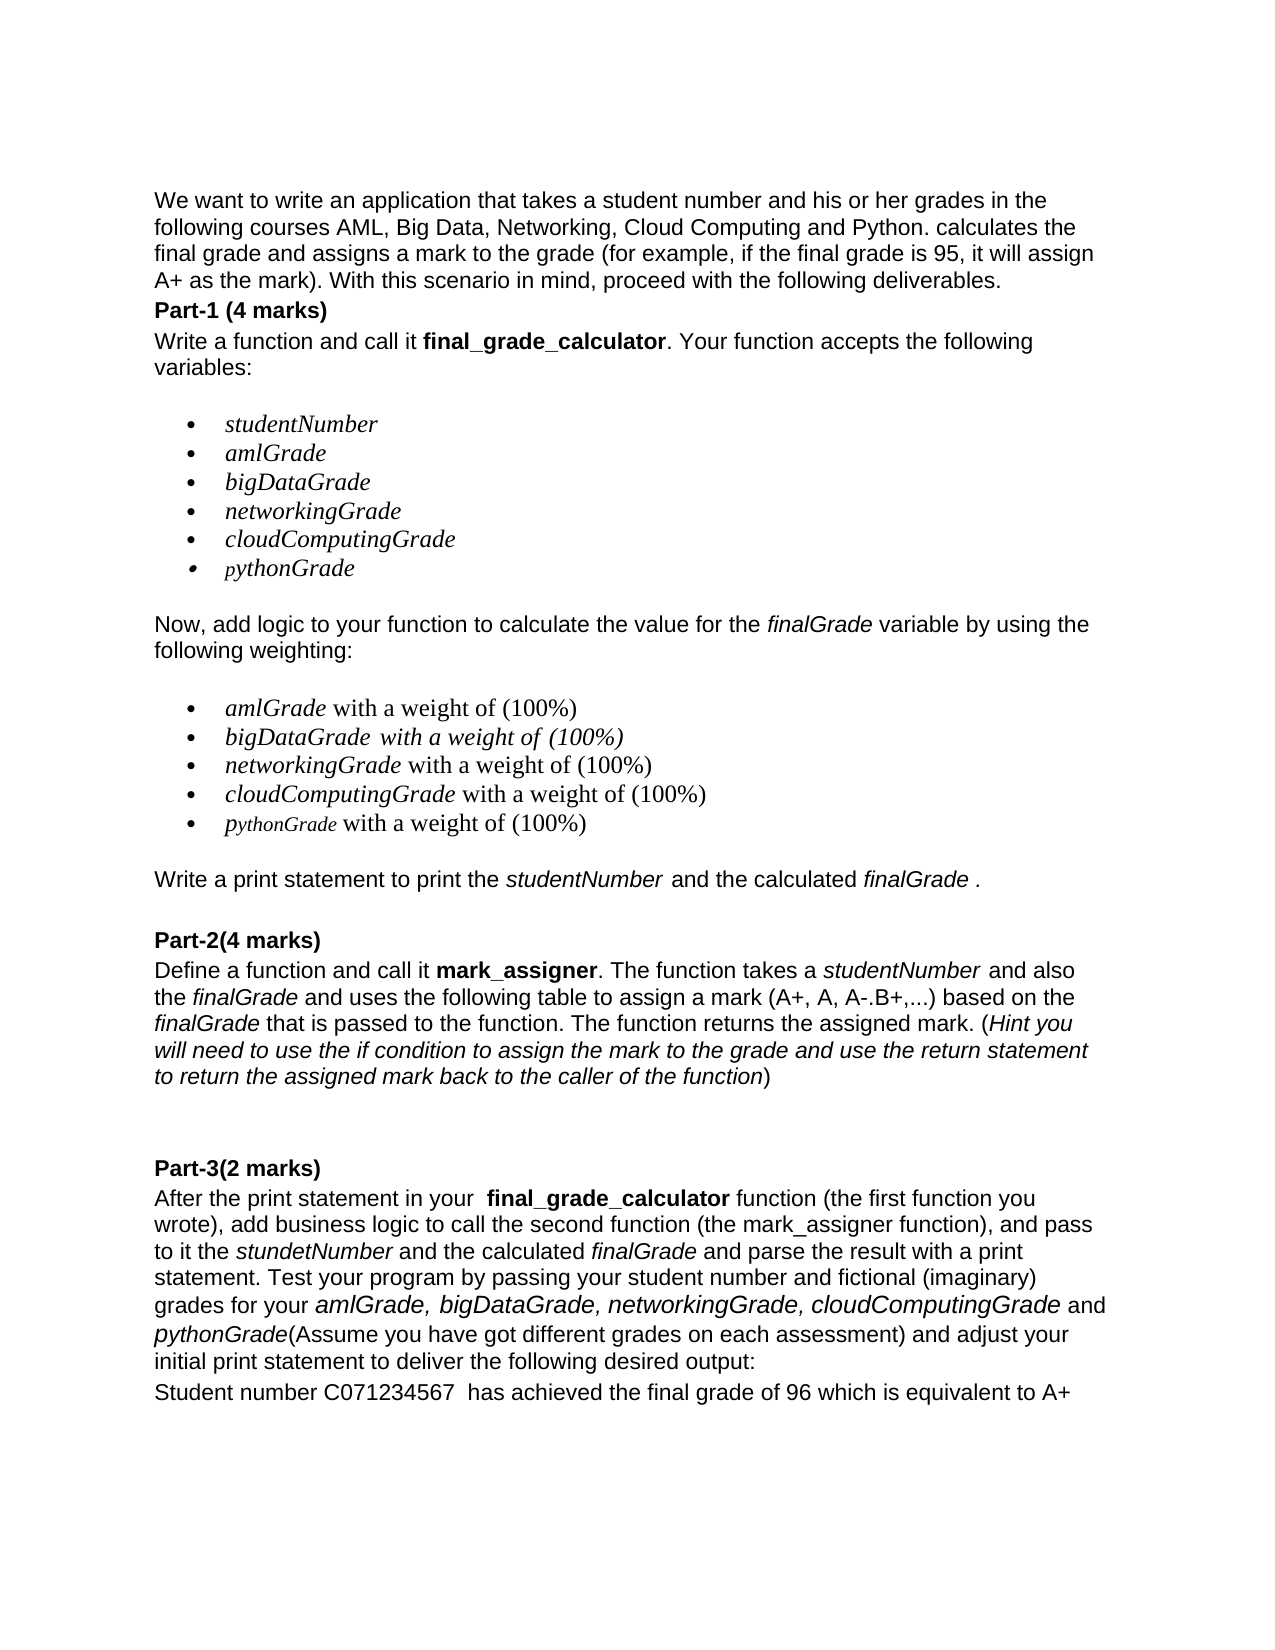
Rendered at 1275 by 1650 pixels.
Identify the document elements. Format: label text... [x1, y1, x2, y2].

list pythonGrade with a weight of (100%) [187, 808, 1125, 837]
text Now, add logic to your function to calculate the value for the finalGrade variable by using the following weighting: [154, 611, 1110, 664]
list amlGrade [187, 438, 1125, 467]
list bigDataGrade with a weight of (100%) [187, 722, 1125, 751]
text Write a function and call it final_grade_calculator. Your function accepts the following variables: [154, 328, 1110, 380]
text Define a function and call it mark_assigner. The function takes a studentNumber and also the finalGrade and uses the following table to assign a mark (A+, A, A-.B+,...) based on the finalGrade that is passed to the function. The function returns the assigned mark. (Hint you will need to use the if condition to assign the mark to the grade and use the return statement to return the assigned mark back to the caller of the function) [154, 957, 1110, 1089]
list cloudComputingGrade with a weight of (100%) [187, 779, 1125, 808]
list networkingGrade [187, 496, 1125, 524]
text Part-3(2 marks) [154, 1154, 1110, 1181]
text Part-1 (4 marks) [154, 297, 1110, 323]
list pythonGrade [187, 553, 1125, 582]
text Part-2(4 marks) [154, 927, 1110, 953]
text Write a print statement to print the studentNumber and the calculated finalGrade . [154, 866, 1110, 892]
list amlGrade with a weight of (100%) [187, 693, 1125, 722]
list networkingGrade with a weight of (100%) [187, 751, 1125, 779]
text We want to write an application that takes a student number and his or her grades in the following courses AML, Big Data, Networking, Cloud Computing and Python. calculates the final grade and assigns a mark to the grade (for example, if the final grade is 95, it will assign A+ as the mark). With this scenario in mind, proceed with the following deliverables. [154, 187, 1110, 293]
list studentNumber [187, 409, 1125, 438]
list cloudComputingGrade [187, 524, 1125, 553]
list bigDataGrade [187, 467, 1125, 496]
text After the print statement in your final_grade_calculator function (the first function you wrote), add business logic to call the second function (the mark_assigner function), and pass to it the stundetNumber and the calculated finalGrade and parse the result with a print statement. Test your program by passing your student number and fictional (imaginary) grades for your amlGrade, bigDataGrade, networkingGrade, cloudComputingGrade and pythonGrade(Assume you have got different grades on each assessment) and adjust your initial print statement to deliver the following desired output: [154, 1185, 1110, 1374]
text Student number C071234567 has achieved the final grade of 96 which is equivalent to A+ [154, 1378, 1110, 1405]
